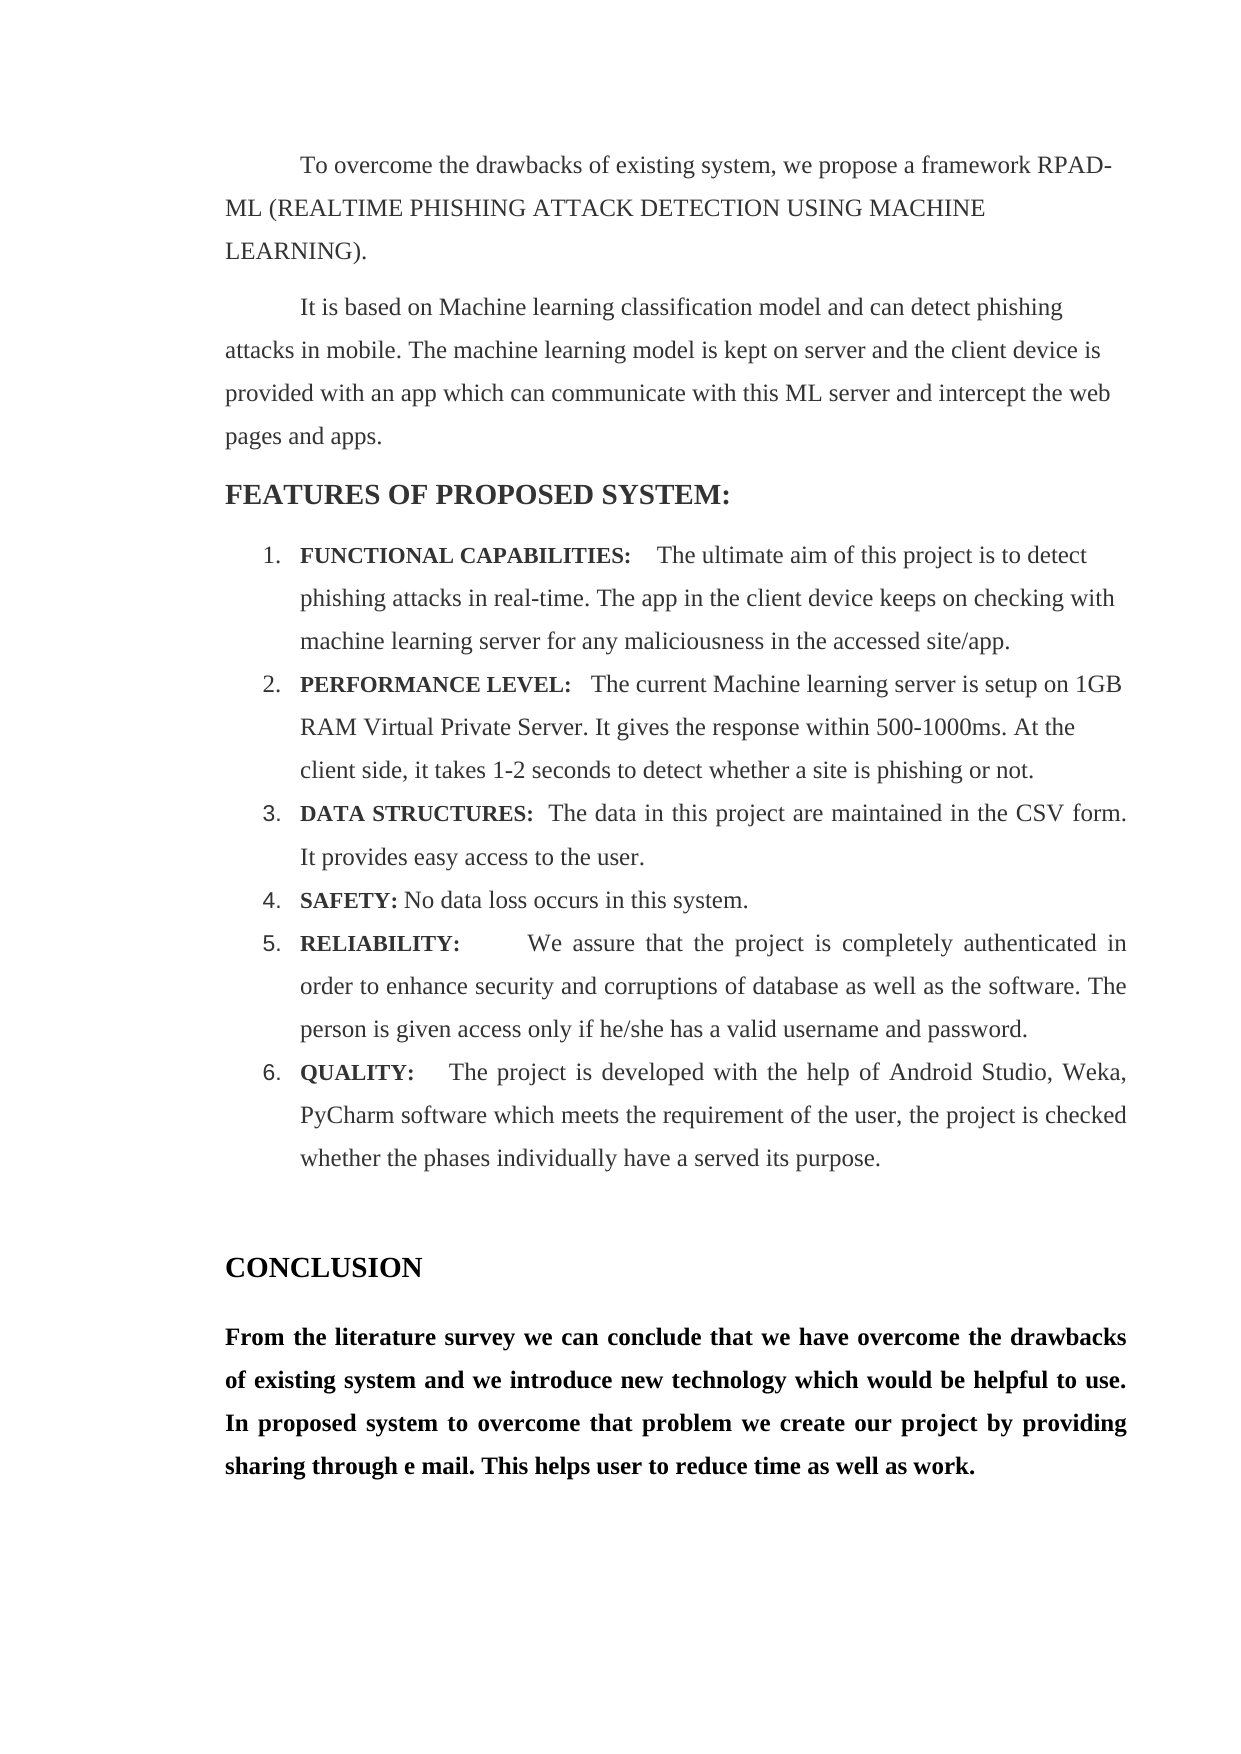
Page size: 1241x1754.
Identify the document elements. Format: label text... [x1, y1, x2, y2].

text CONCLUSION [225, 1251, 1128, 1284]
list FUNCTIONAL CAPABILITIES: The ultimate aim of this project is to detect phishing attacks in real-time. The app in the client device keeps on checking with machine learning server for any maliciousness in the accessed site/app. [262, 540, 1128, 655]
list PERFORMANCE LEVEL: The current Machine learning server is setup on 1GB RAM Virtual Private Server. It gives the response within 500-1000ms. At the client side, it takes 1-2 seconds to detect whether a site is phishing or not. [262, 669, 1128, 784]
text From the literature survey we can conclude that we have overcome the drawbacks of existing system and we introduce new technology which would be helpful to use. In proposed system to overcome that problem we create our project by providing sharing through e mail. This helps user to reduce time as well as work. [225, 1322, 1128, 1480]
list QUALITY: The project is developed with the help of Android Studio, Weka, PyCharm software which meets the requirement of the user, the project is checked whether the phases individually have a served its purpose. [262, 1057, 1128, 1172]
list RELIABILITY: We assure that the project is completely authenticated in order to enhance security and corruptions of database as well as the software. The person is given access only if he/she has a valid username and password. [262, 928, 1128, 1043]
list DATA STRUCTURES: The data in this project are maintained in the CSV form. It provides easy access to the user. [262, 798, 1128, 870]
text To overcome the drawbacks of existing system, we propose a framework RPAD-ML (REALTIME PHISHING ATTACK DETECTION USING MACHINE LEARNING). [225, 150, 1128, 265]
text It is based on Machine learning classification model and can detect phishing attacks in mobile. The machine learning model is kept on server and the client device is provided with an app which can communicate with this ML server and intercept the web pages and apps. [225, 292, 1128, 450]
list SAFETY: No data loss occurs in this system. [262, 885, 1128, 913]
text FEATURES OF PROPOSED SYSTEM: [225, 477, 1128, 510]
